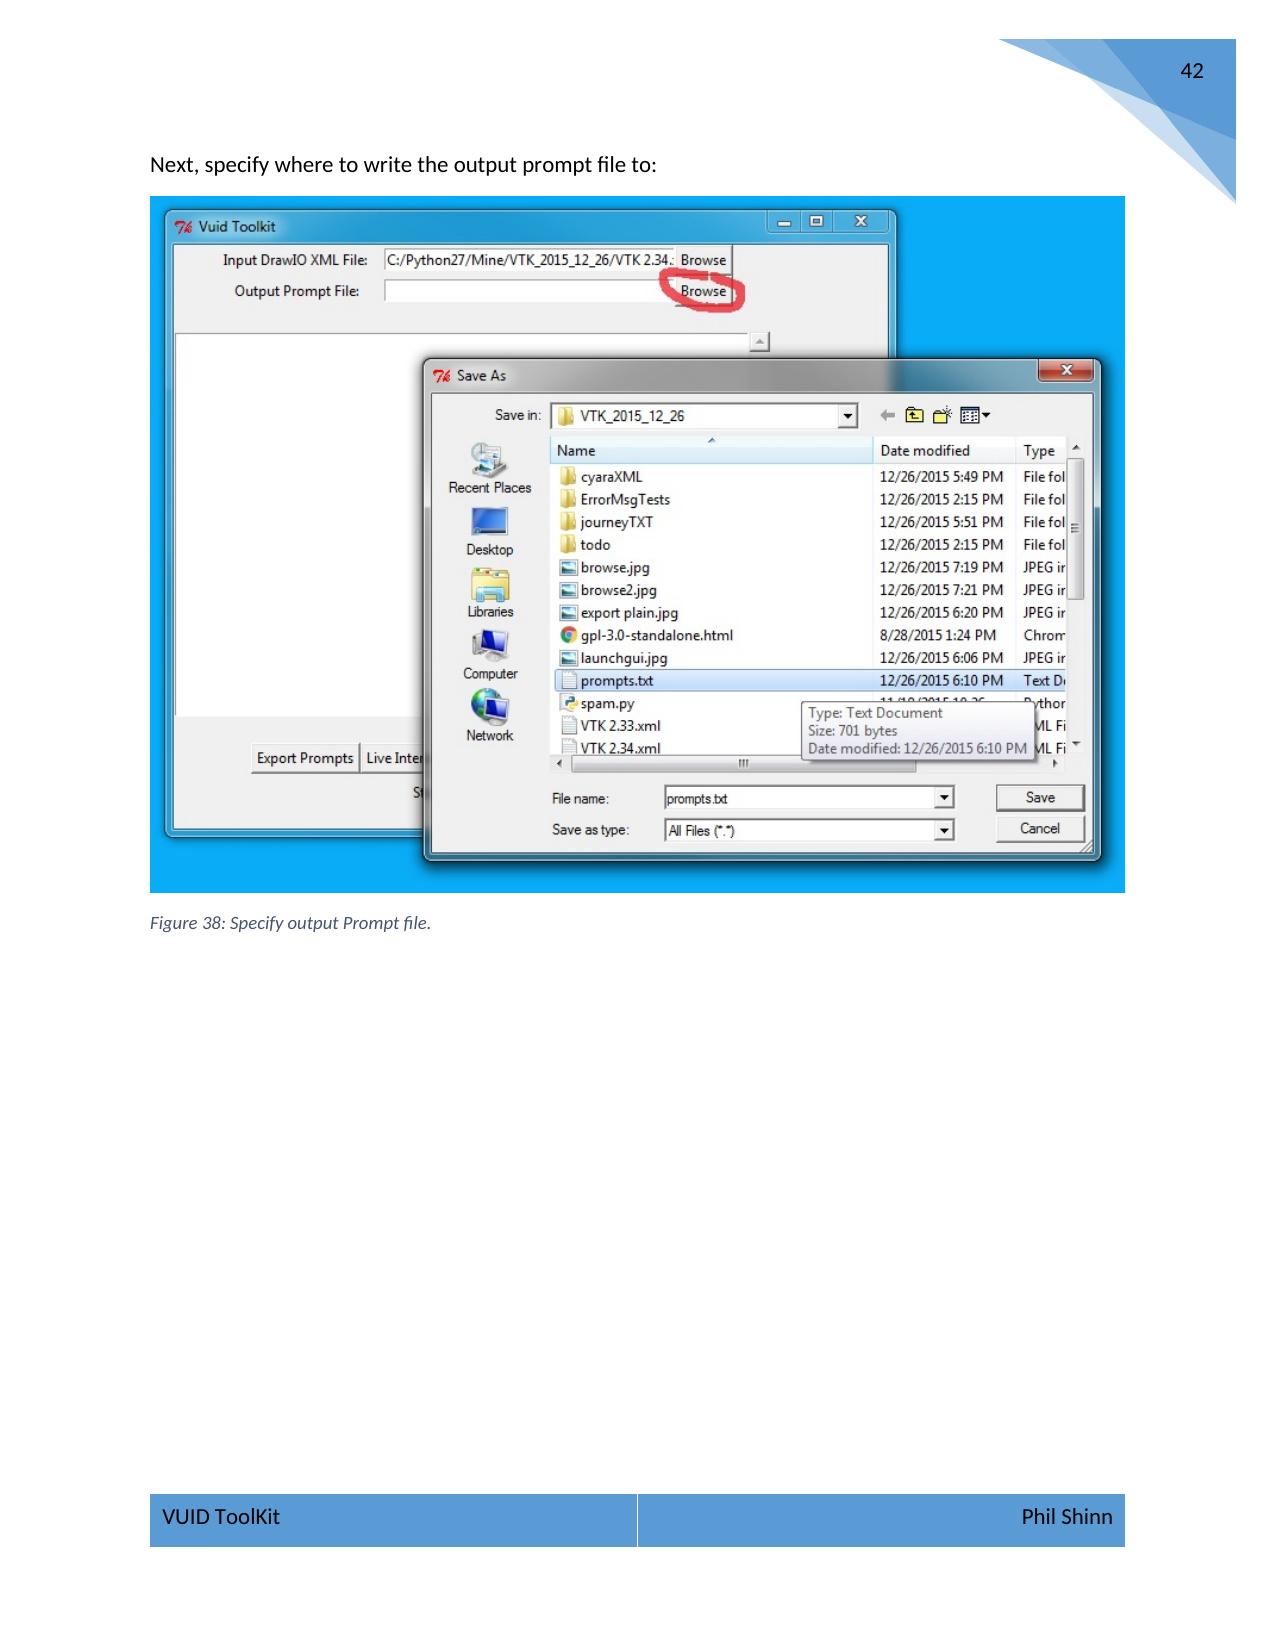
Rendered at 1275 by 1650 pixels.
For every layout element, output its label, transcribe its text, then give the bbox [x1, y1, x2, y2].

text Next, specify where to write the output prompt file to: [150, 150, 1125, 178]
text Figure 38: Specify output Prompt file. [150, 911, 1125, 934]
picture [164, 208, 1102, 862]
picture [997, 39, 1236, 205]
